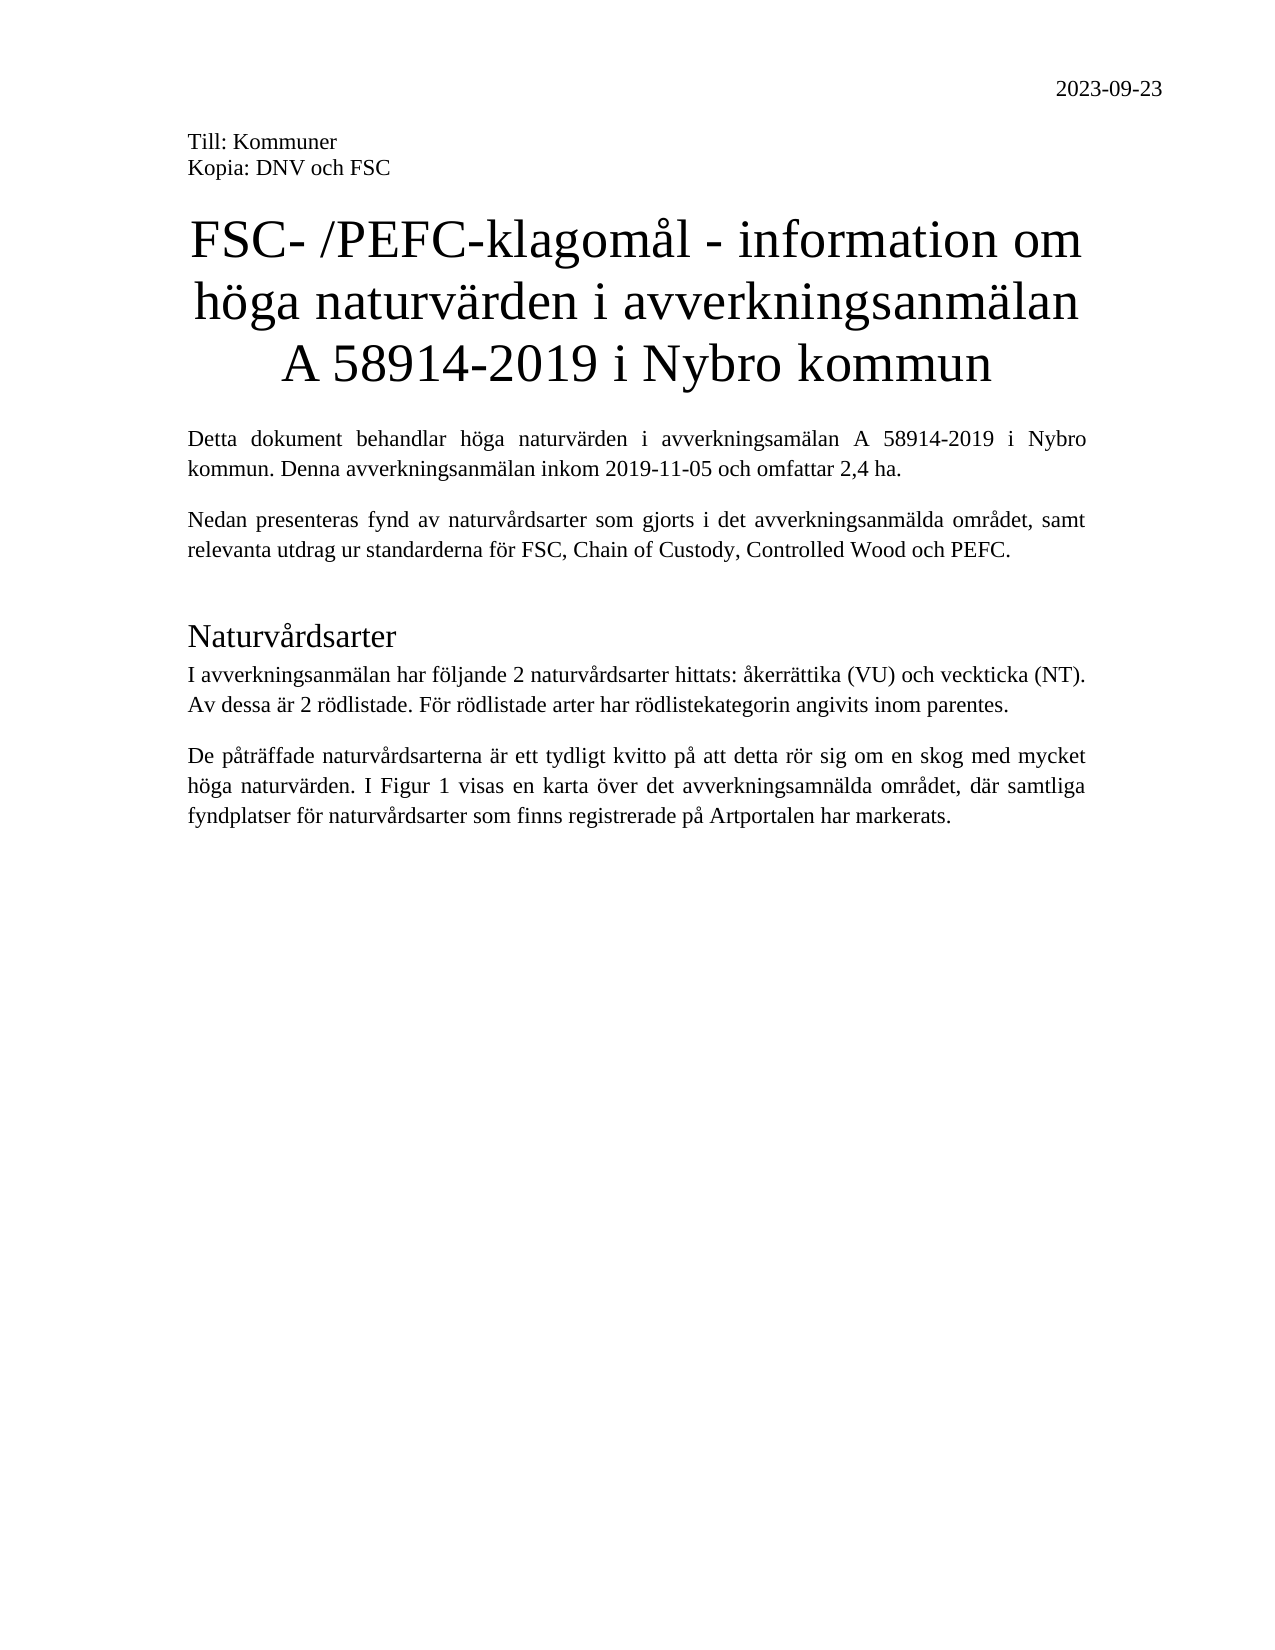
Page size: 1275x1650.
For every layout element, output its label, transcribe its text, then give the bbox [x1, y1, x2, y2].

text Nedan presenteras fynd av naturvårdsarter som gjorts i det avverkningsanmälda området, samt relevanta utdrag ur standarderna för FSC, Chain of Custody, Controlled Wood och PEFC. [187, 506, 1087, 563]
title FSC- /PEFC-klagomål - information om höga naturvärden i avverkningsanmälan A 58914-2019 i Nybro kommun [187, 207, 1087, 394]
text De påträffade naturvårdsarterna är ett tydligt kvitto på att detta rör sig om en skog med mycket höga naturvärden. I Figur 1 visas en karta över det avverkningsamnälda området, där samtliga fyndplatser för naturvårdsarter som finns registrerade på Artportalen har markerats. [187, 742, 1087, 829]
text Detta dokument behandlar höga naturvärden i avverkningsamälan A 58914-2019 i Nybro kommun. Denna avverkningsanmälan inkom 2019-11-05 och omfattar 2,4 ha. [187, 425, 1087, 481]
text I avverkningsanmälan har följande 2 naturvårdsarter hittats: åkerrättika (VU) och veckticka (NT). Av dessa är 2 rödlistade. För rödlistade arter har rödlistekategorin angivits inom parentes. [187, 661, 1087, 717]
subtitle Naturvårdsarter [187, 617, 1087, 655]
